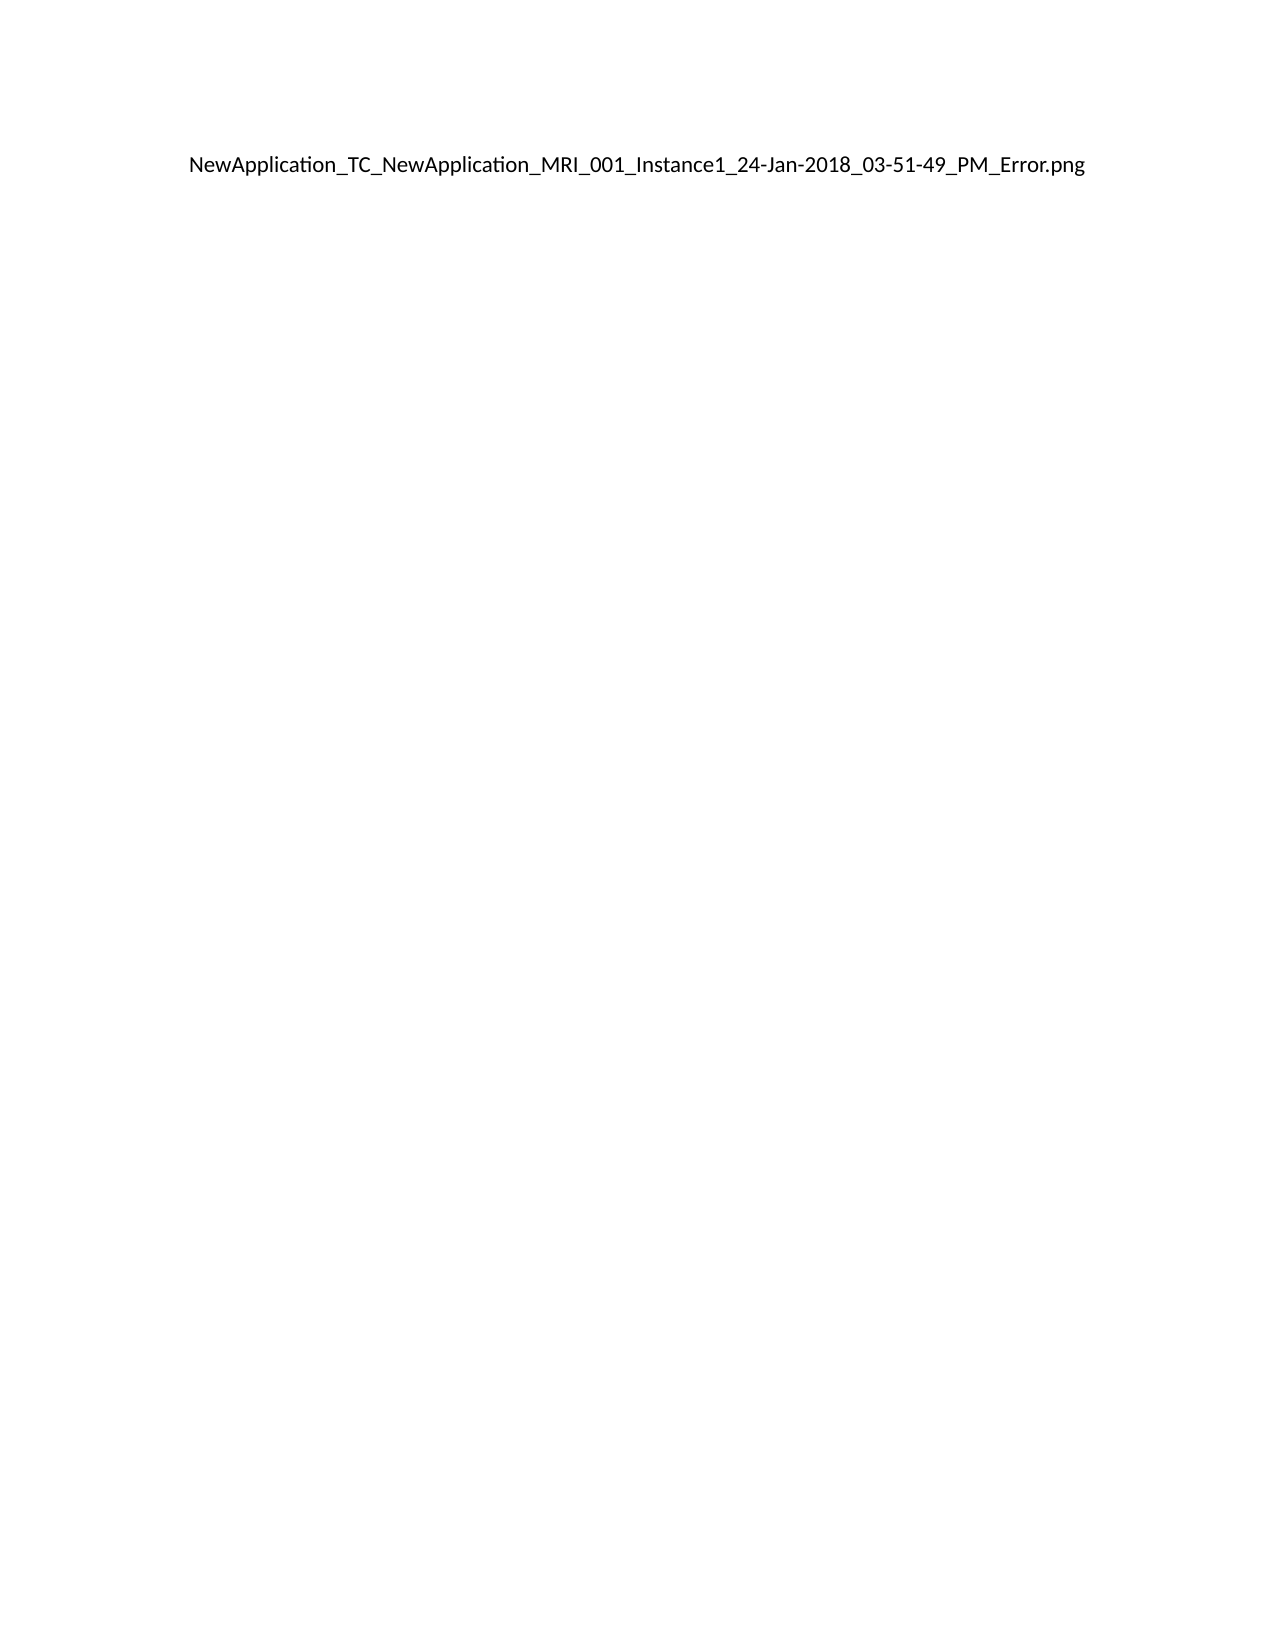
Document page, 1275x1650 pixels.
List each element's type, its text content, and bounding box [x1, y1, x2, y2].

text NewApplication_TC_NewApplication_MRI_001_Instance1_24-Jan-2018_03-51-49_PM_Error.png [150, 150, 1125, 218]
